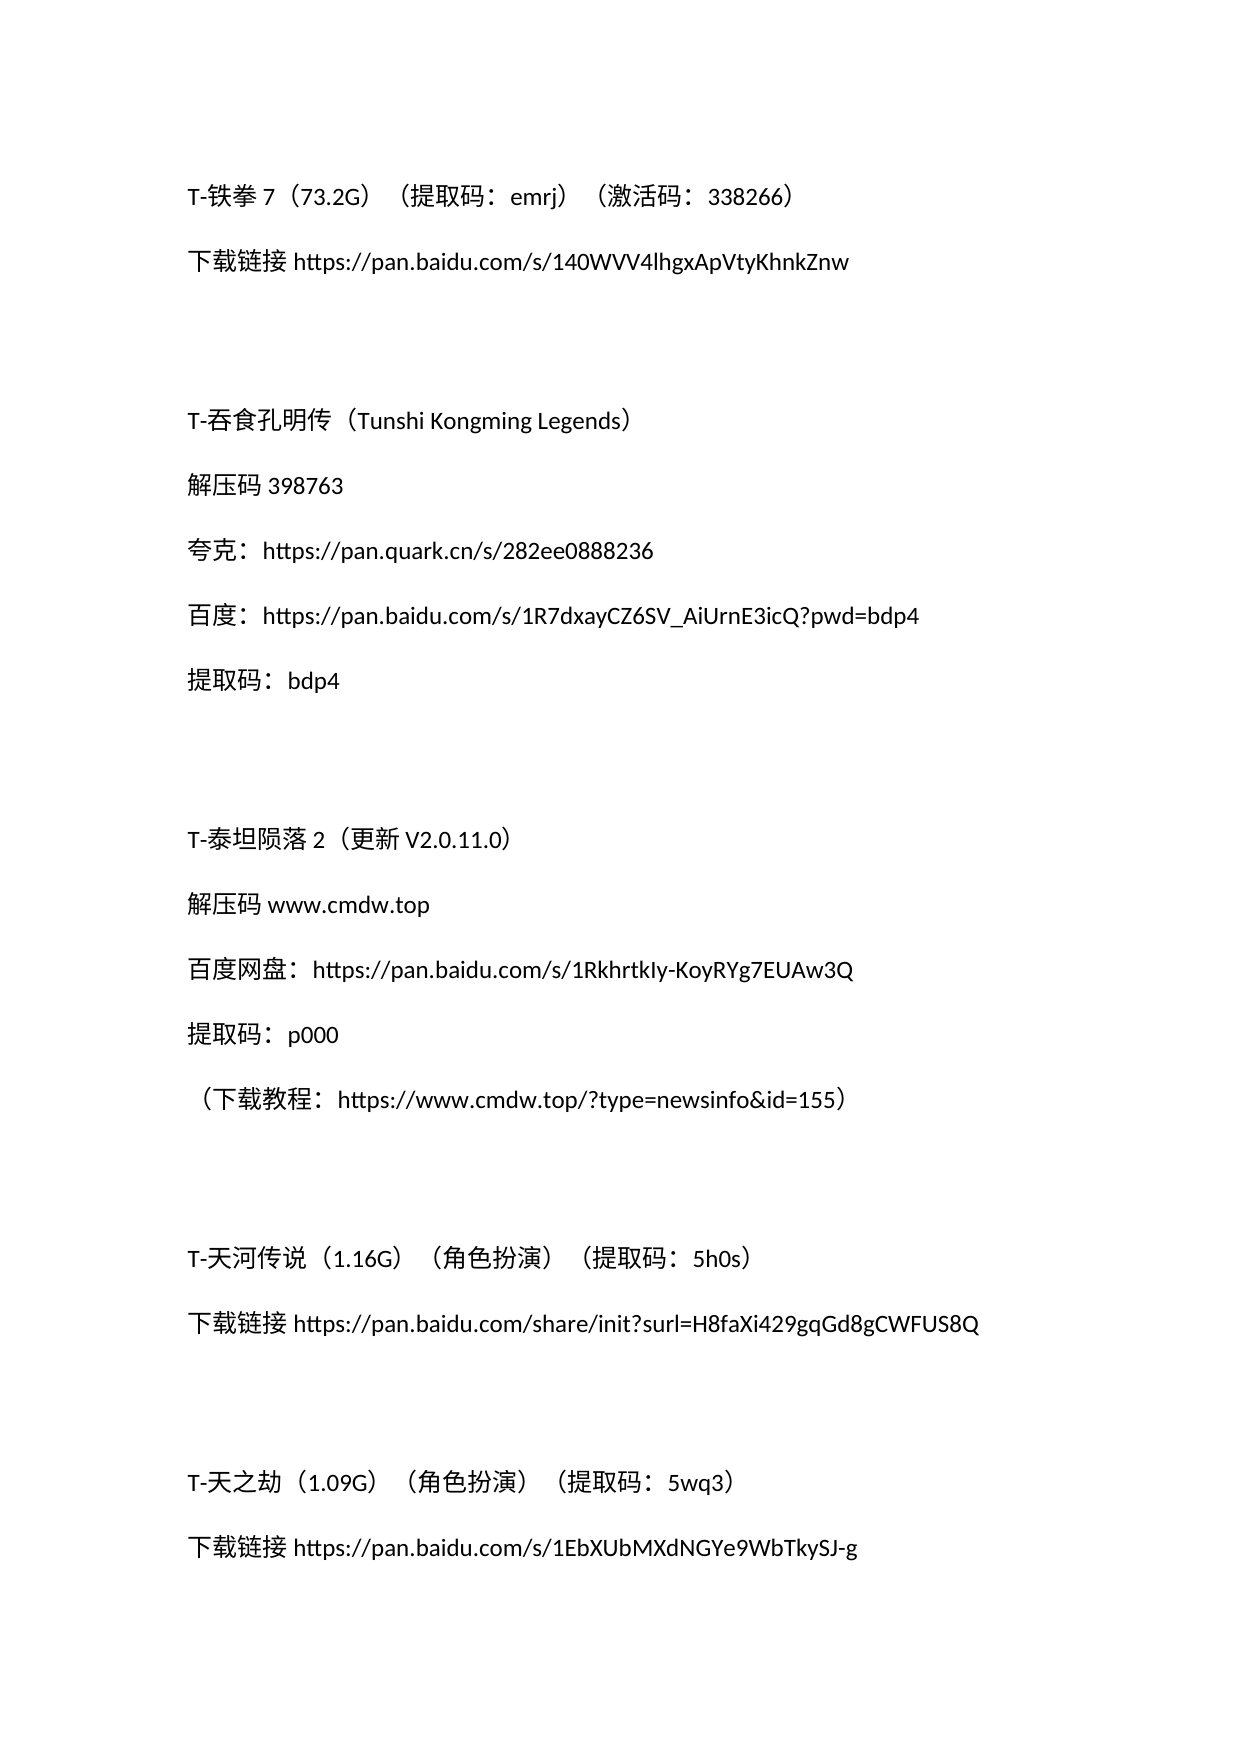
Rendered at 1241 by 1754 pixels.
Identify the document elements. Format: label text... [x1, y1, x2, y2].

text T-天之劫（1.09G）（角色扮演）（提取码：5wq3） 下载链接 https://pan.baidu.com/s/1EbXUbMXdNGYe9WbTkySJ-g [187, 1448, 1053, 1578]
text T-泰坦陨落2（更新V2.0.11.0） 解压码www.cmdw.top 百度网盘：https://pan.baidu.com/s/1RkhrtkIy-KoyRYg7EUAw3Q 提取码：p000 （下载教程：https://www.cmdw.top/?type=newsinfo&id=155） [187, 805, 1053, 1130]
text T-吞食孔明传（Tunshi Kongming Legends） 解压码398763 夸克：https://pan.quark.cn/s/282ee0888236 百度：https://pan.baidu.com/s/1R7dxayCZ6SV_AiUrnE3icQ?pwd=bdp4 提取码：bdp4 [187, 386, 1053, 711]
text T-铁拳7（73.2G）（提取码：emrj）（激活码：338266） 下载链接 https://pan.baidu.com/s/140WVV4lhgxApVtyKhnkZnw [187, 162, 1053, 292]
text T-天河传说（1.16G）（角色扮演）（提取码：5h0s） 下载链接 https://pan.baidu.com/share/init?surl=H8faXi429gqGd8gCWFUS8Q [187, 1224, 1053, 1354]
